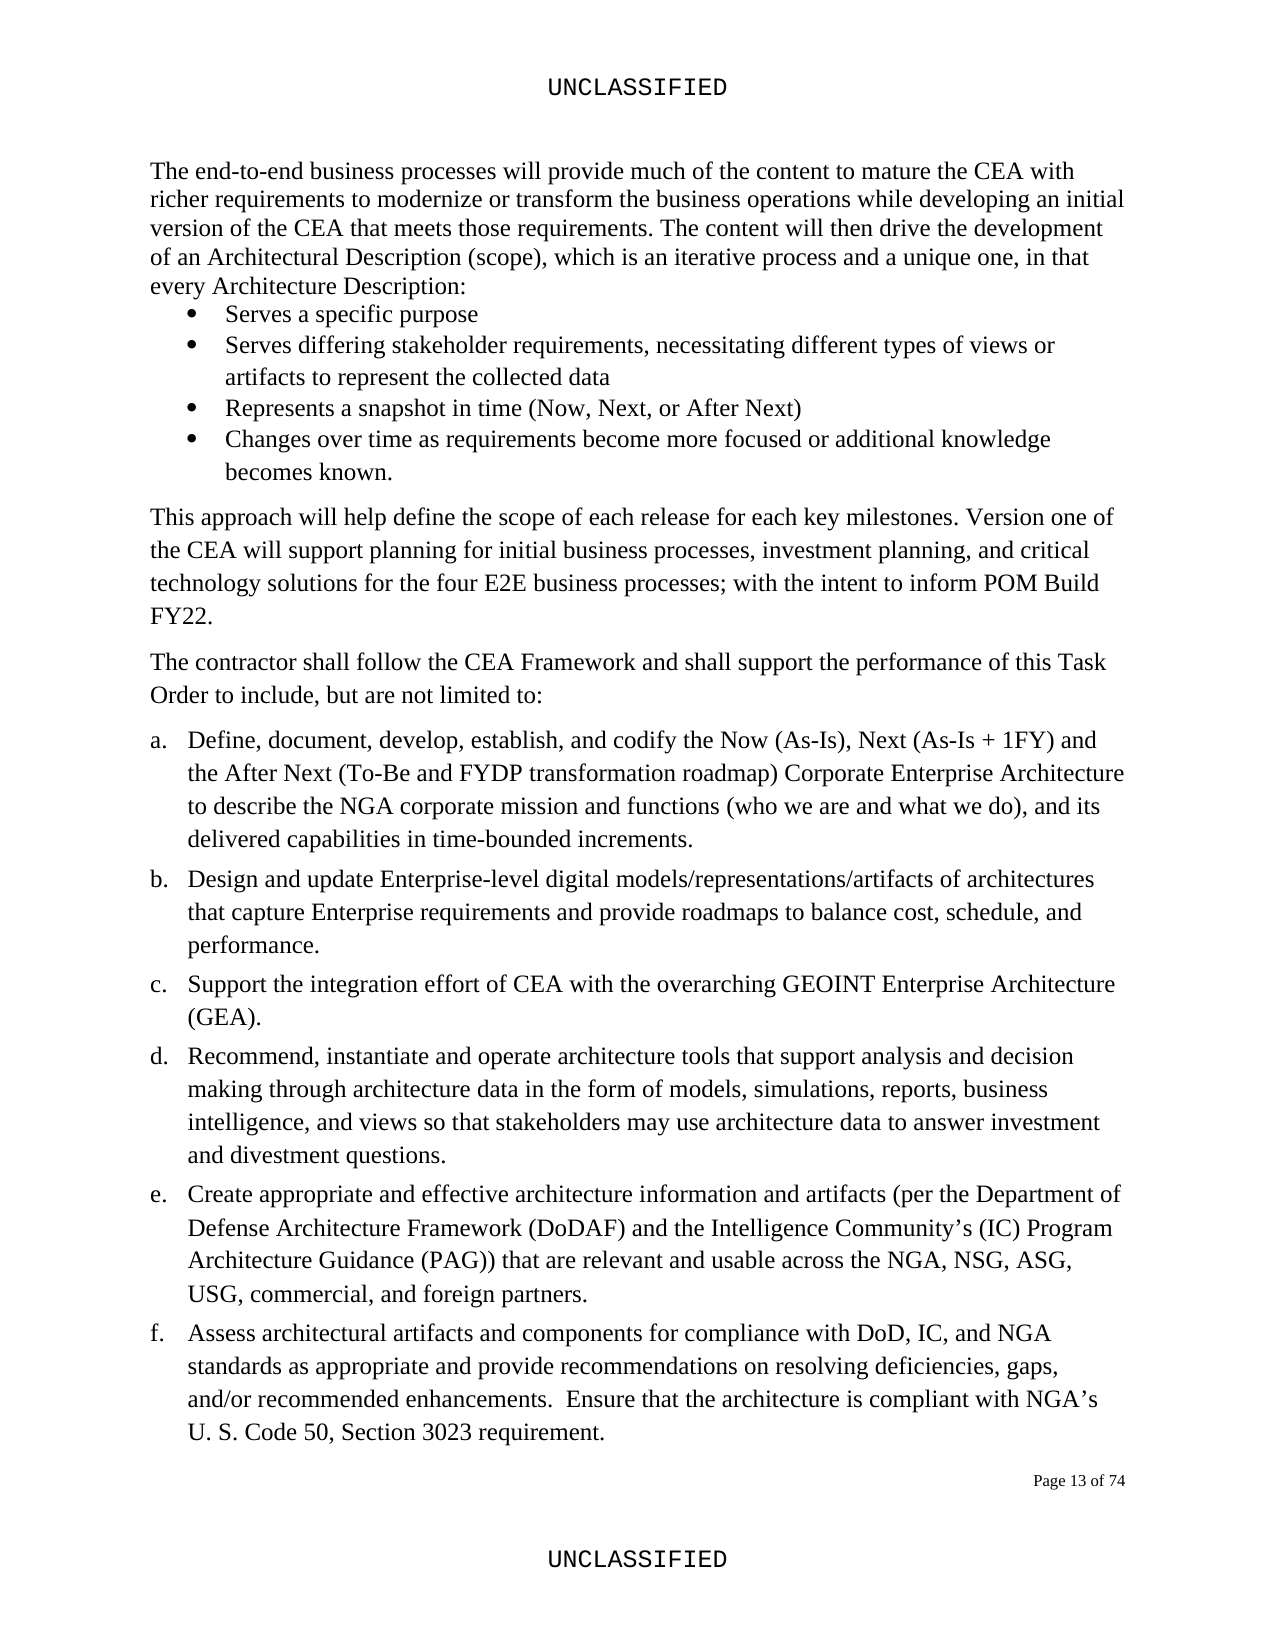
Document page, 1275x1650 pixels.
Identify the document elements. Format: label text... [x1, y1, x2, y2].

list Define, document, develop, establish, and codify the Now (As-Is), Next (As-Is + 1FY) and the After Next (To-Be and FYDP transformation roadmap) Corporate Enterprise Architecture to describe the NGA corporate mission and functions (who we are and what we do), and its delivered capabilities in time-bounded increments. [150, 725, 1125, 853]
text The contractor shall follow the CEA Framework and shall support the performance of this Task Order to include, but are not limited to: [150, 647, 1125, 708]
list Serves a specific purpose [187, 299, 1125, 328]
list Serves differing stakeholder requirements, necessitating different types of views or artifacts to represent the collected data [187, 331, 1125, 390]
list Changes over time as requirements become more focused or additional knowledge becomes known. [187, 424, 1125, 485]
list Support the integration effort of CEA with the overarching GEOINT Enterprise Architecture (GEA). [150, 969, 1125, 1031]
list Represents a snapshot in time (Now, Next, or After Next) [187, 393, 1125, 421]
list Design and update Enterprise-level digital models/representations/artifacts of architectures that capture Enterprise requirements and provide roadmaps to balance cost, schedule, and performance. [150, 864, 1125, 958]
list Assess architectural artifacts and components for compliance with DoD, IC, and NGA standards as appropriate and provide recommendations on resolving deficiencies, gaps, and/or recommended enhancements. Ensure that the architecture is compliant with NGA’s U. S. Code 50, Section 3023 requirement. [150, 1318, 1125, 1446]
list Recommend, instantiate and operate architecture tools that support analysis and decision making through architecture data in the form of models, simulations, reports, business intelligence, and views so that stakeholders may use architecture data to answer investment and divestment questions. [150, 1041, 1125, 1169]
list Create appropriate and effective architecture information and artifacts (per the Department of Defense Architecture Framework (DoDAF) and the Intelligence Community’s (IC) Program Architecture Guidance (PAG)) that are relevant and usable across the NGA, NSG, ASG, USG, commercial, and foreign partners. [150, 1179, 1125, 1307]
text This approach will help define the scope of each release for each key milestones. Version one of the CEA will support planning for initial business processes, investment planning, and critical technology solutions for the four E2E business processes; with the intent to inform POM Build FY22. [150, 502, 1125, 630]
text The end-to-end business processes will provide much of the content to mature the CEA with richer requirements to modernize or transform the business operations while developing an initial version of the CEA that meets those requirements. The content will then drive the development of an Architectural Description (scope), which is an iterative process and a unique one, in that every Architecture Description: [150, 156, 1125, 299]
